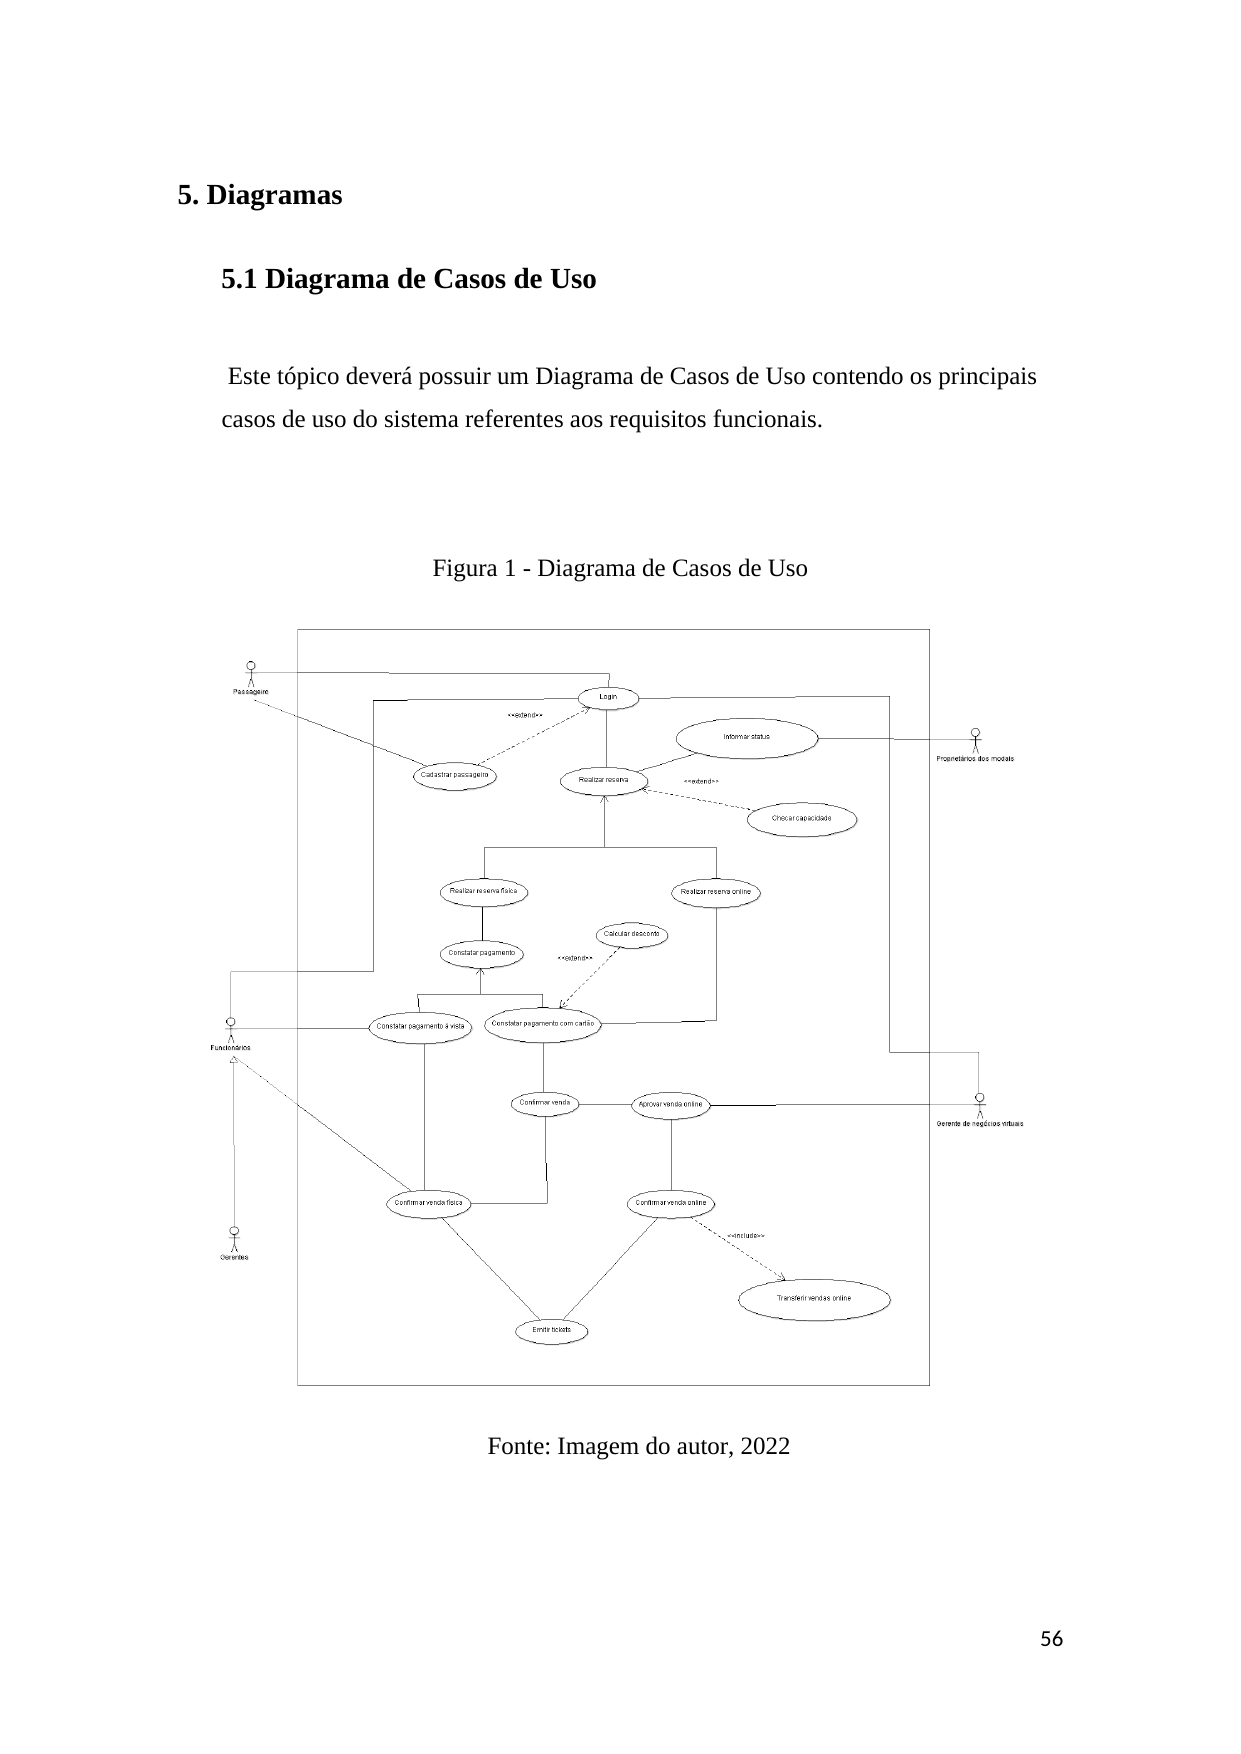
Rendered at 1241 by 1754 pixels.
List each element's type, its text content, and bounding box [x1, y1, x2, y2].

text Este tópico deverá possuir um Diagrama de Casos de Uso contendo os principais casos de uso do sistema referentes aos requisitos funcionais. [221, 361, 1063, 433]
text Figura 1 - Diagrama de Casos de Uso [177, 553, 1063, 582]
list Fonte: Imagem do autor, 2022 [215, 1431, 1063, 1459]
picture [177, 602, 1063, 1412]
text 5. Diagramas [177, 177, 1063, 211]
text 5.1 Diagrama de Casos de Uso [177, 261, 1063, 294]
